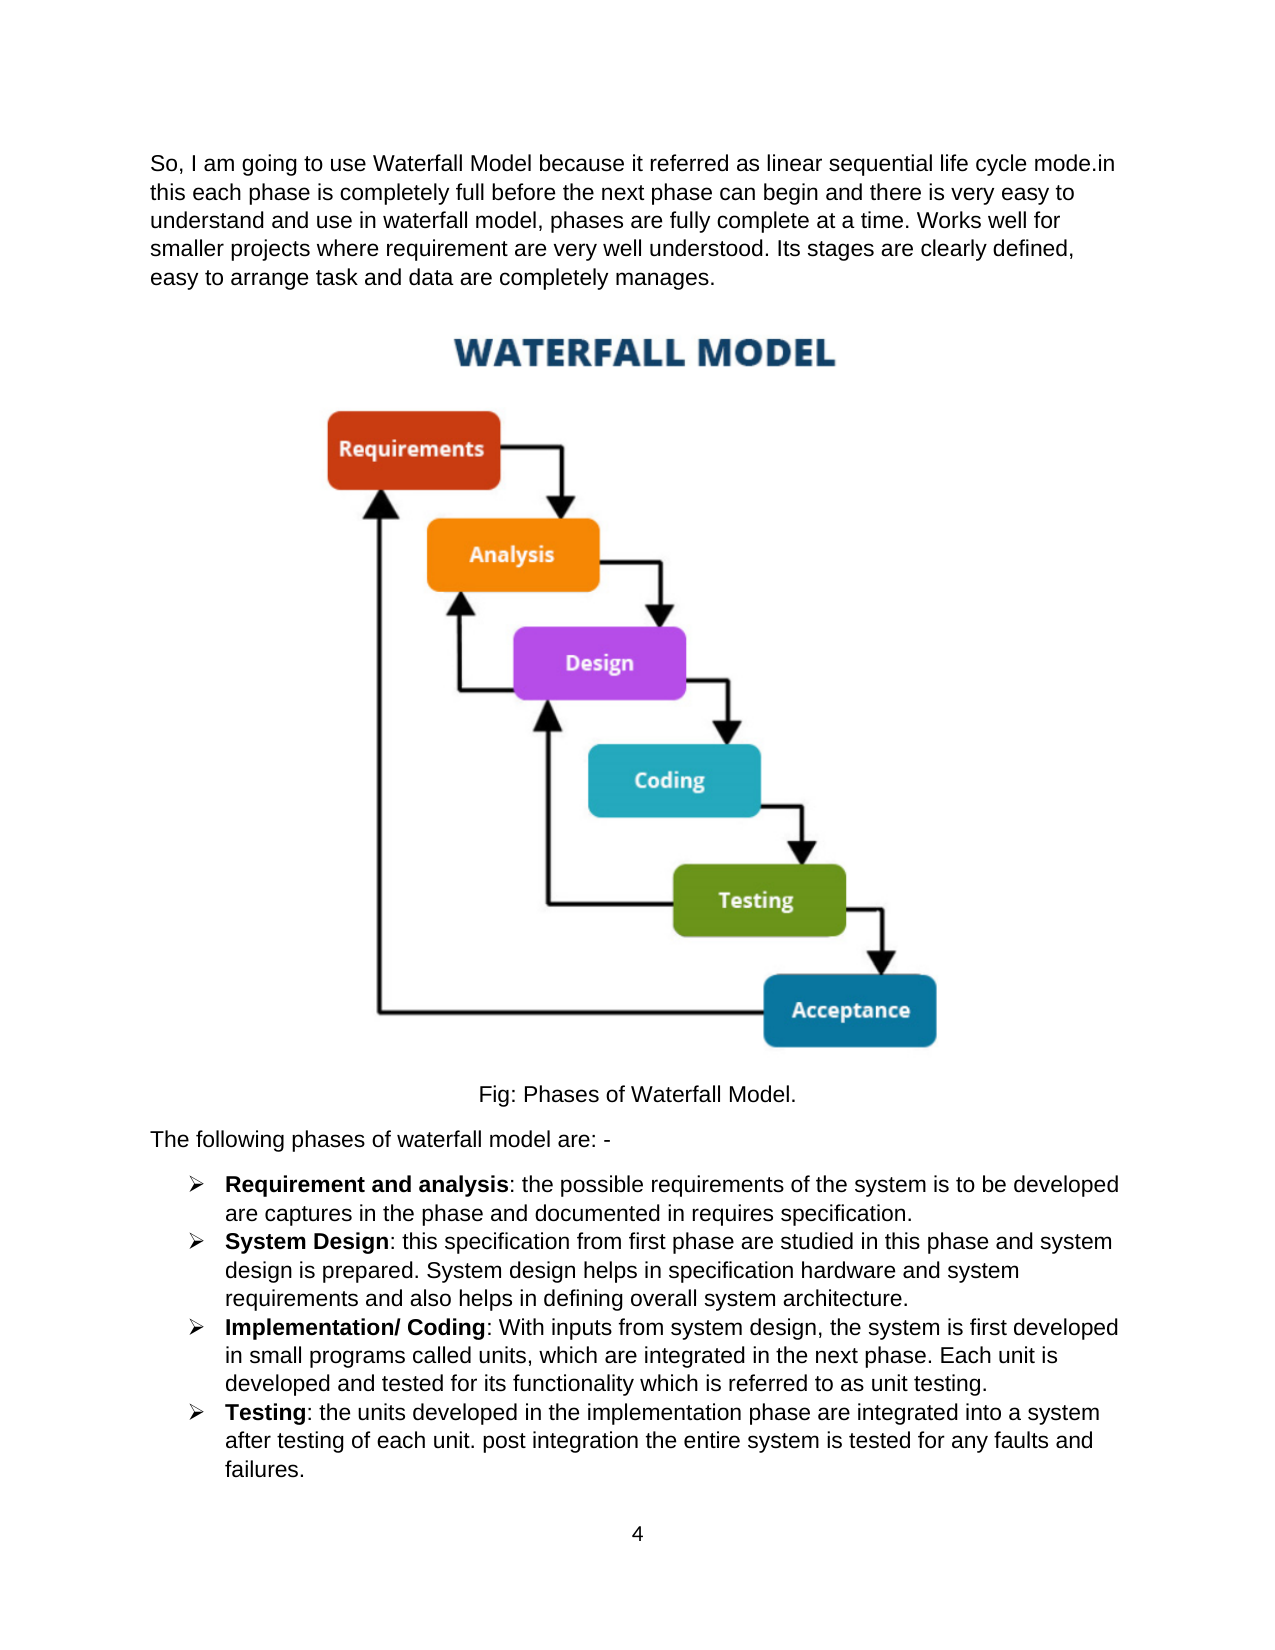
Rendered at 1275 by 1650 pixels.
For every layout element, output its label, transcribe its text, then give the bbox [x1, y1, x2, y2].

picture [269, 308, 1006, 1063]
list Requirement and analysis: the possible requirements of the system is to be developed are captures in the phase and documented in requires specification. [187, 1171, 1125, 1226]
text Fig: Phases of Waterfall Model. [150, 1081, 1125, 1107]
text So, I am going to use Waterfall Model because it referred as linear sequential life cycle mode.in this each phase is completely full before the next phase can begin and there is very easy to understand and use in waterfall model, phases are fully complete at a time. Works well for smaller projects where requirement are very well understood. Its stages are clearly defined, easy to arrange task and data are completely manages. [150, 150, 1125, 290]
list Implementation/ Coding: With inputs from system design, the system is first developed in small programs called units, which are integrated in the next phase. Each unit is developed and tested for its functionality which is referred to as unit testing. [187, 1313, 1125, 1397]
list System Design: this specification from first phase are studied in this phase and system design is prepared. System design helps in specification hardware and system requirements and also helps in defining overall system architecture. [187, 1228, 1125, 1311]
text The following phases of waterfall model are: - [150, 1126, 1125, 1153]
list Testing: the units developed in the implementation phase are integrated into a system after testing of each unit. post integration the entire system is tested for any faults and failures. [187, 1399, 1125, 1482]
